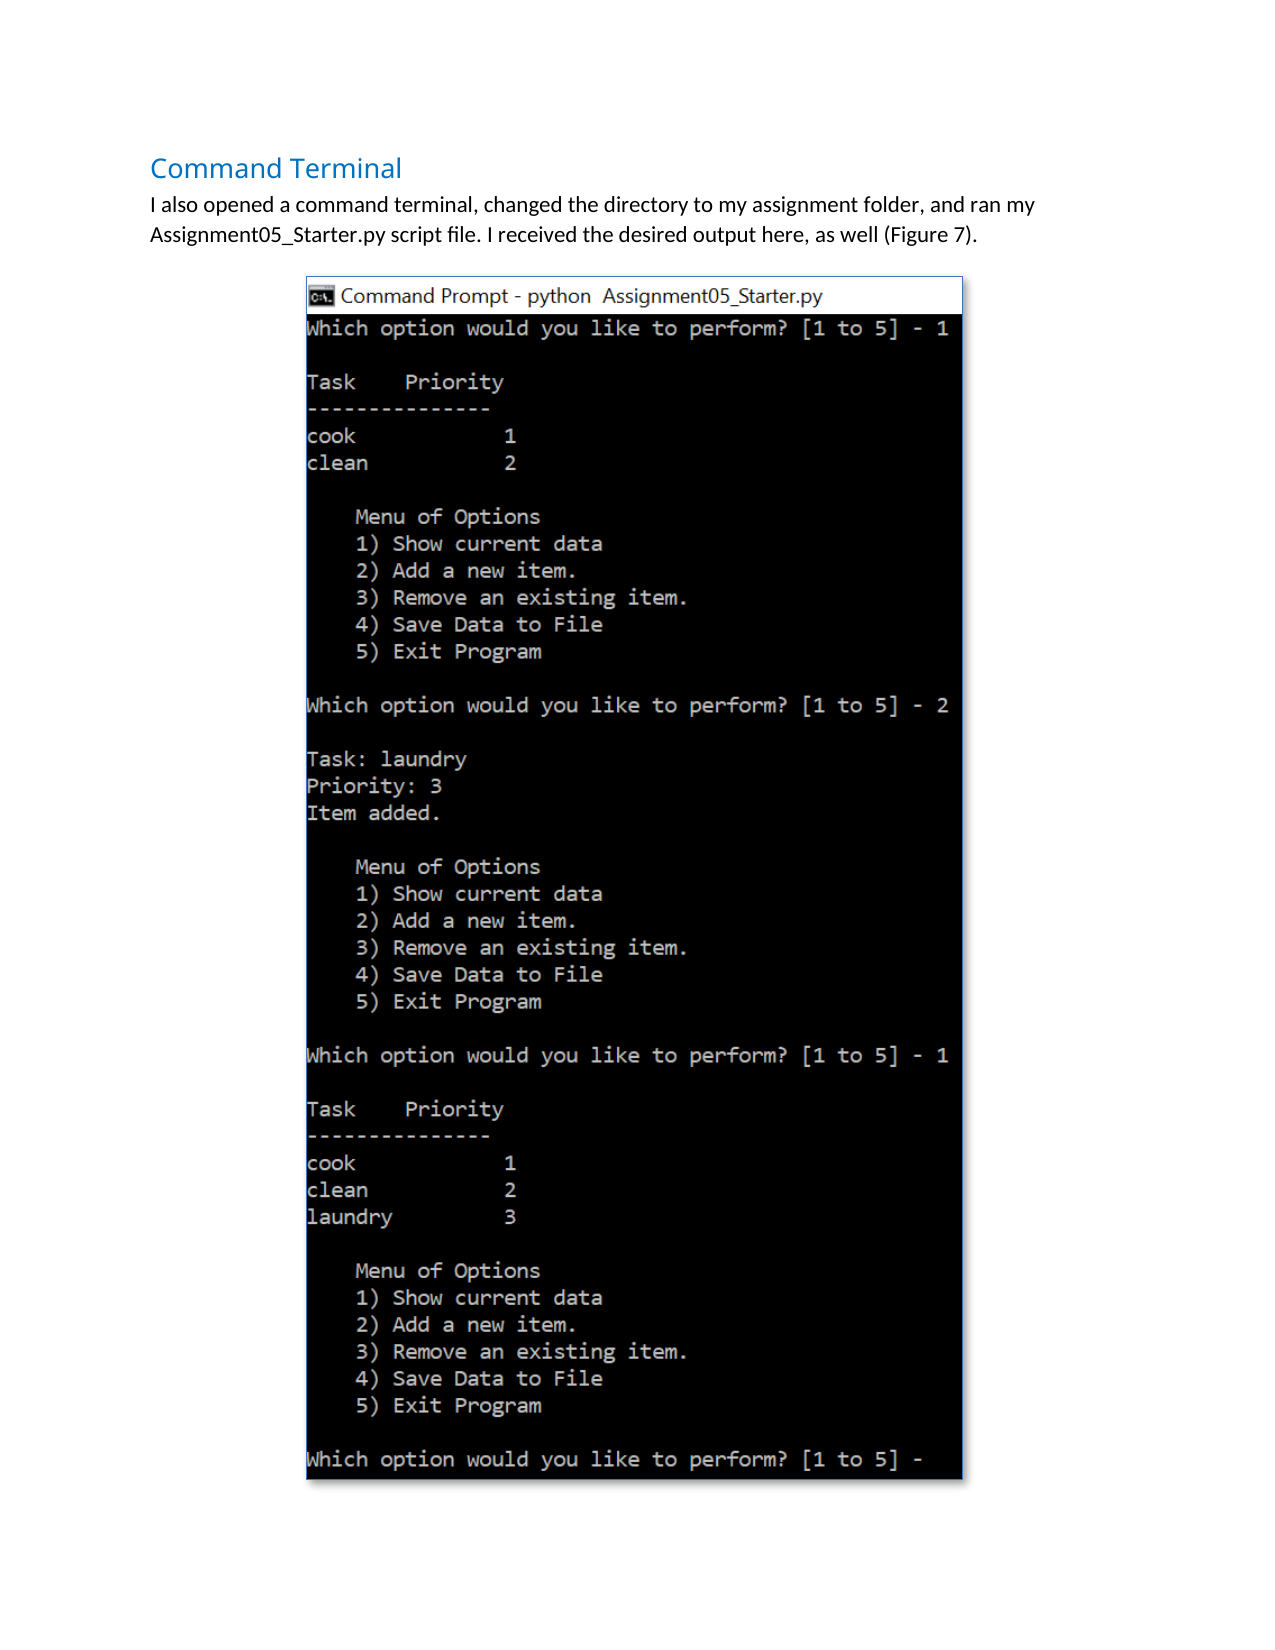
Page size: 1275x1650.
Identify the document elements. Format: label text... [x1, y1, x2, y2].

text I also opened a command terminal, changed the directory to my assignment folder, and ran my Assignment05_Starter.py script file. I received the desired output here, as well (Figure 7). [150, 190, 1125, 248]
subtitle Command Terminal [150, 150, 1125, 187]
picture [307, 277, 962, 1479]
